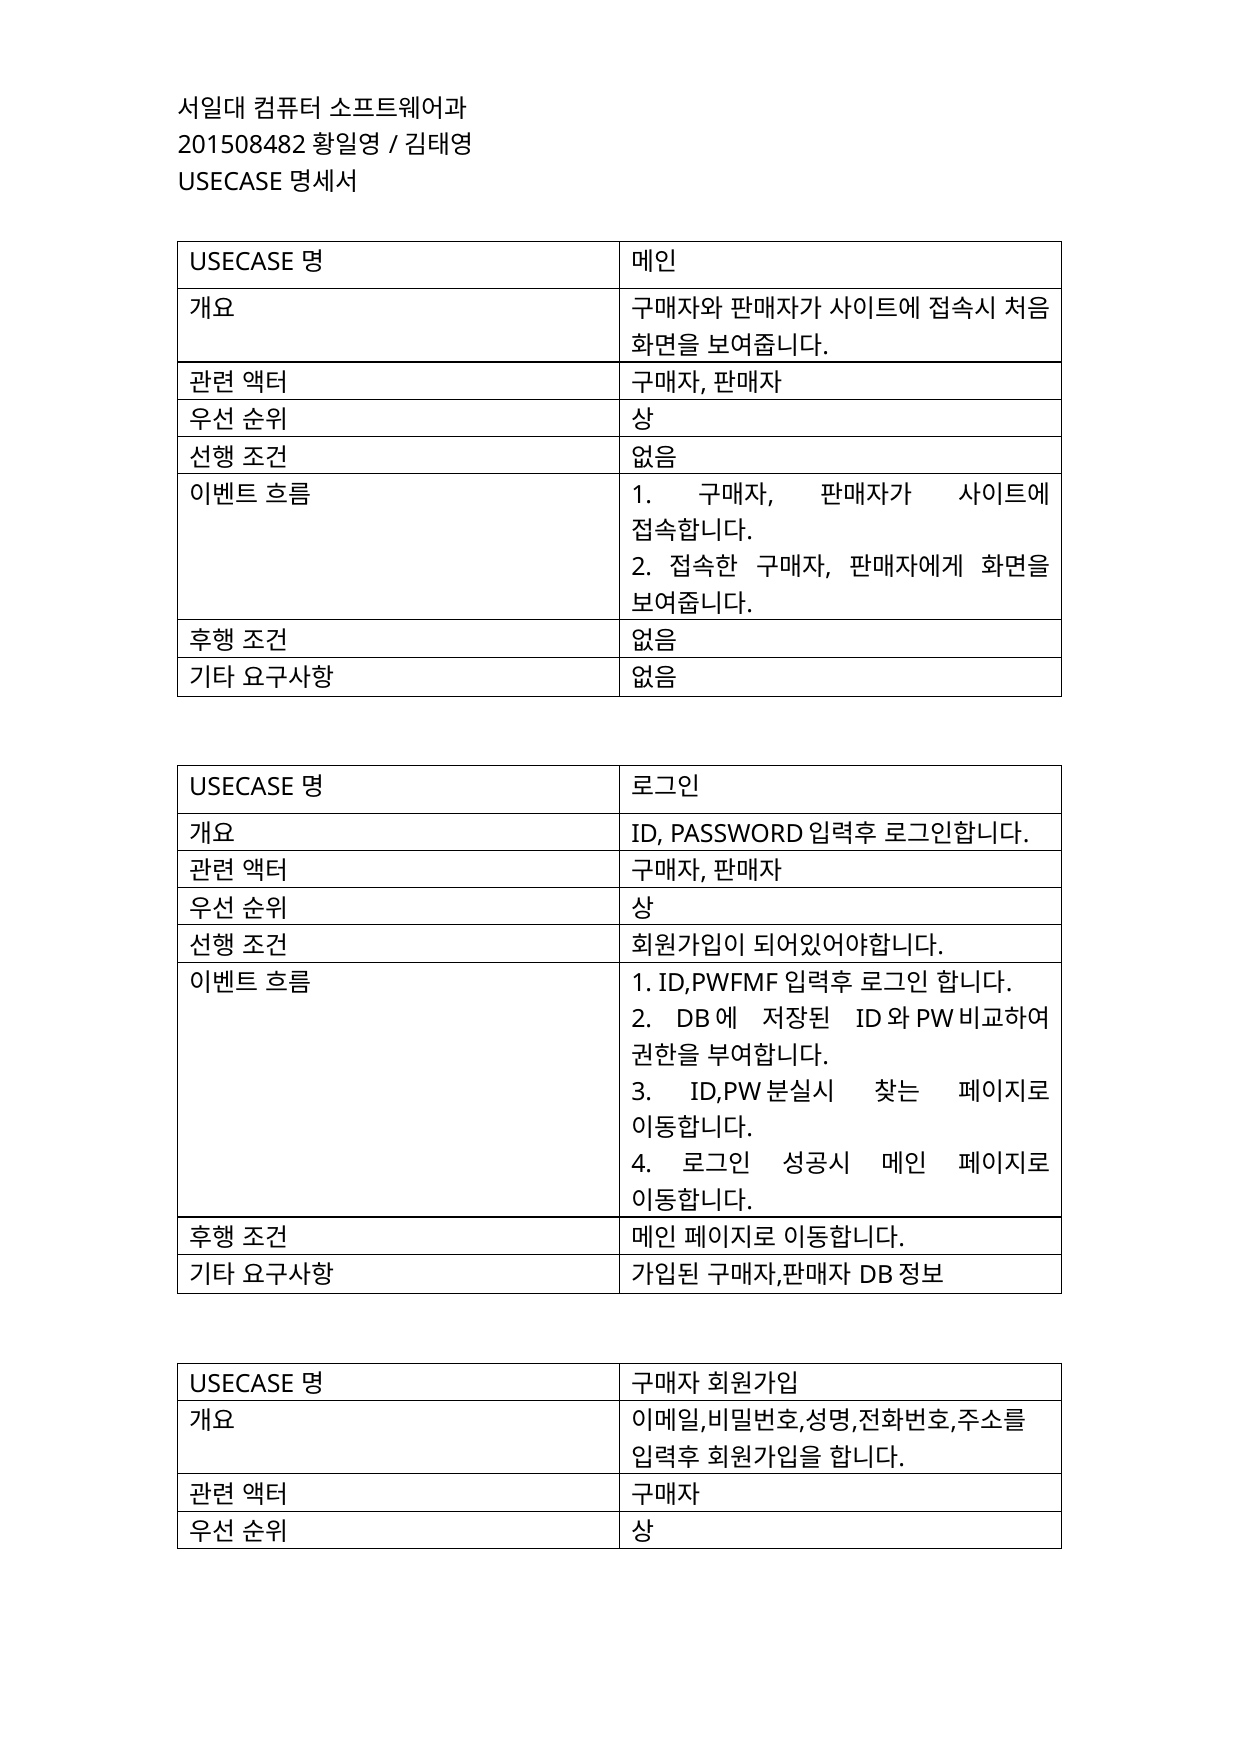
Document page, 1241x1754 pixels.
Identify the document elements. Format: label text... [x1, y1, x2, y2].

table_cell 우선 순위 [178, 1512, 619, 1548]
table_cell 이메일,비밀번호,성명,전화번호,주소를 입력후 회원가입을 합니다. [620, 1401, 1061, 1473]
table_header USECASE 명 [178, 242, 619, 288]
table_header 구매자 회원가입 [620, 1364, 1061, 1400]
table_cell 없음 [620, 658, 1061, 696]
table_cell 관련 액터 [178, 851, 619, 887]
table_cell 관련 액터 [178, 363, 619, 399]
table_cell 개요 [178, 289, 619, 361]
table_cell 구매자 [620, 1474, 1061, 1511]
table_cell 선행 조건 [178, 925, 619, 962]
table_cell 후행 조건 [178, 620, 619, 657]
table_header 로그인 [620, 766, 1061, 812]
table_cell 가입된 구매자,판매자 DB정보 [620, 1255, 1061, 1293]
table_cell 우선 순위 [178, 888, 619, 924]
table_cell 기타 요구사항 [178, 658, 619, 696]
table_cell 개요 [178, 1401, 619, 1473]
table_cell 개요 [178, 814, 619, 850]
table_cell ID, PASSWORD입력후 로그인합니다. [620, 814, 1061, 850]
table_cell 우선 순위 [178, 400, 619, 436]
table_header USECASE 명 [178, 1364, 619, 1400]
table_cell 회원가입이 되어있어야합니다. [620, 925, 1061, 962]
table_cell 없음 [620, 620, 1061, 657]
table_cell 관련 액터 [178, 1474, 619, 1511]
table_header 메인 [620, 242, 1061, 288]
table_cell 후행 조건 [178, 1218, 619, 1254]
table_cell 상 [620, 888, 1061, 924]
table_cell 구매자, 판매자 [620, 851, 1061, 887]
table_header USECASE 명 [178, 766, 619, 812]
table_cell 1. 구매자, 판매자가 사이트에 접속합니다. 2. 접속한 구매자, 판매자에게 화면을 보여줍니다. [620, 474, 1061, 619]
table_cell 이벤트 흐름 [178, 963, 619, 1216]
table_cell 구매자와 판매자가 사이트에 접속시 처음 화면을 보여줍니다. [620, 289, 1061, 361]
table_cell 선행 조건 [178, 437, 619, 473]
table_cell 없음 [620, 437, 1061, 473]
table_cell 메인 페이지로 이동합니다. [620, 1218, 1061, 1254]
table_cell 상 [620, 1512, 1061, 1548]
table_cell 상 [620, 400, 1061, 436]
table_cell 이벤트 흐름 [178, 474, 619, 619]
table_cell 기타 요구사항 [178, 1255, 619, 1293]
table_cell 구매자, 판매자 [620, 363, 1061, 399]
table_cell 1. ID,PWFMF 입력후 로그인 합니다. 2. DB에 저장된 ID와PW비교하여 권한을 부여합니다. 3. ID,PW분실시 찾는 페이지로 이동합니다. 4. 로그인 성공시 메인 페이지로 이동합니다. [620, 963, 1061, 1216]
